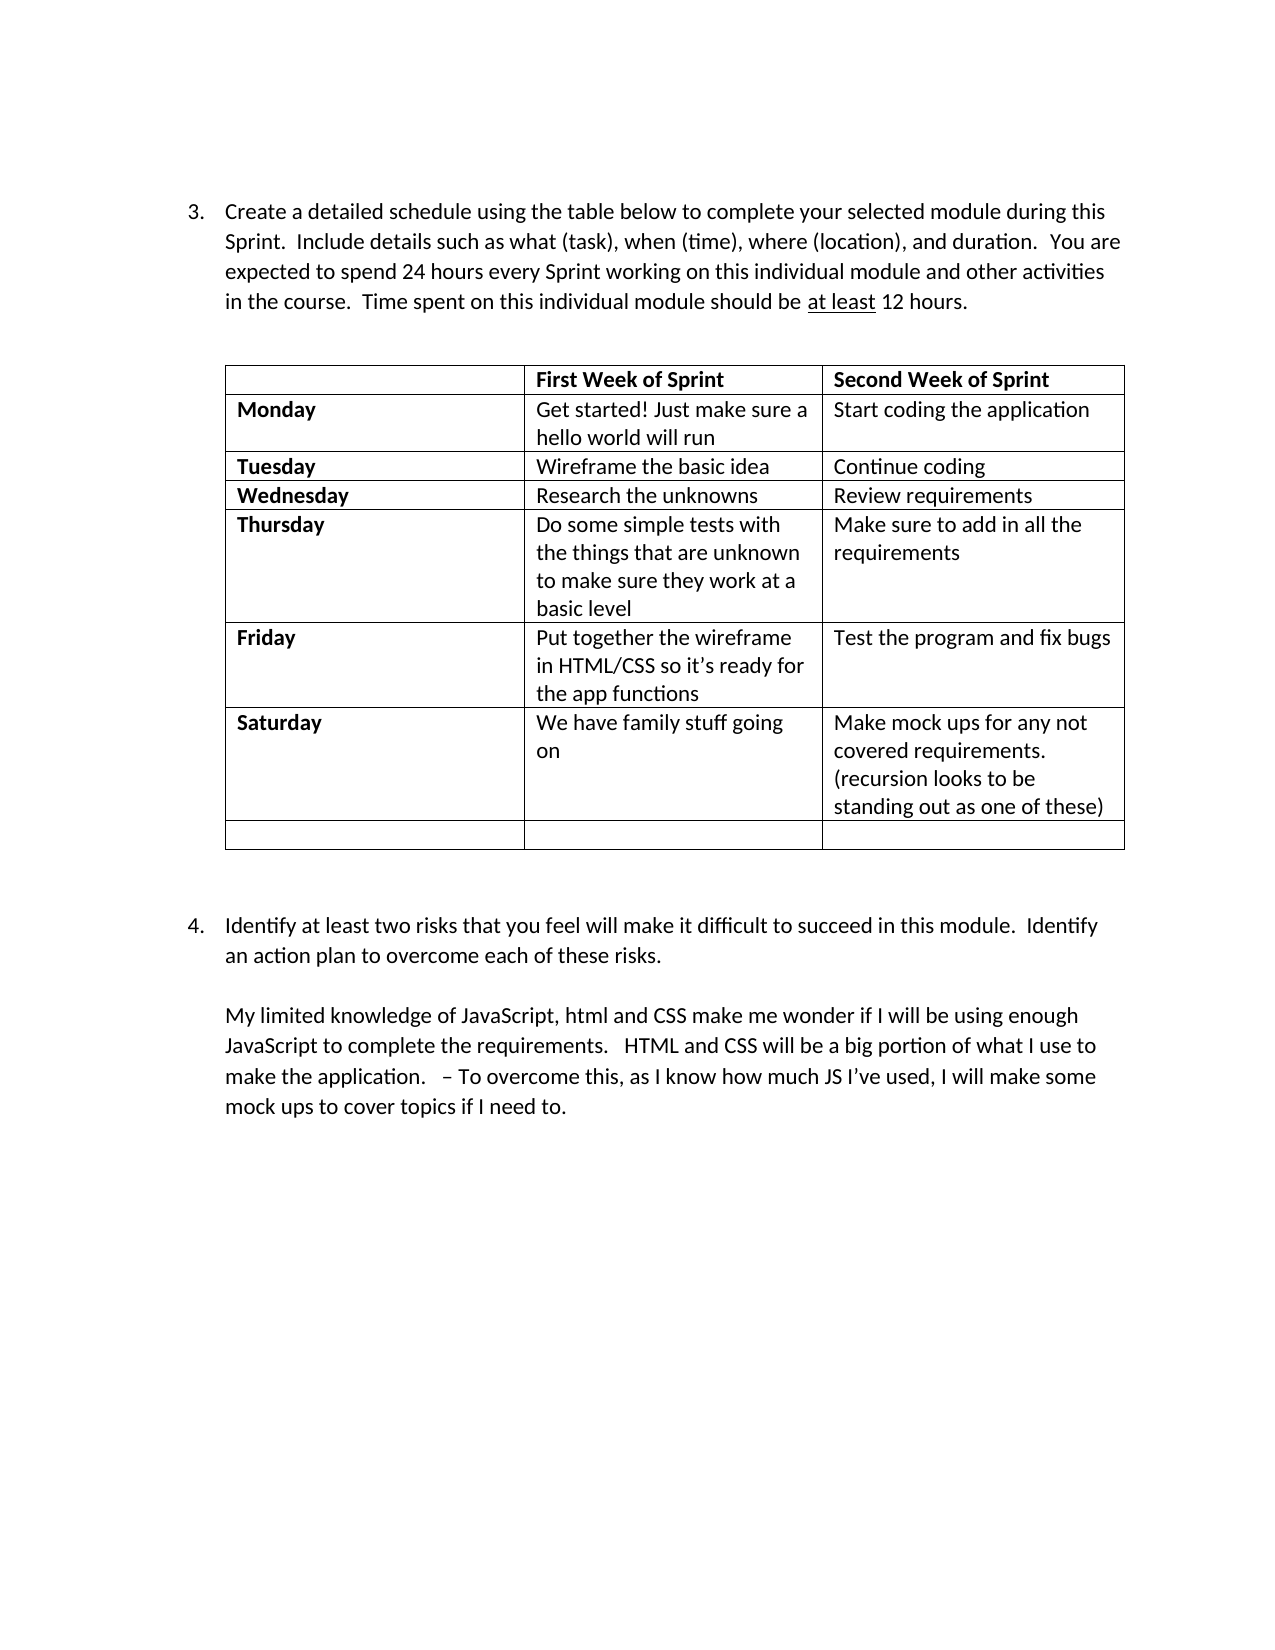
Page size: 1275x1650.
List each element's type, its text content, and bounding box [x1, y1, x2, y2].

table_cell Make sure to add in all the requirements [823, 510, 1124, 622]
table_cell Test the program and fix bugs [823, 623, 1124, 707]
list Create a detailed schedule using the table below to complete your selected module during this Sprint. Include details such as what (task), when (time), where (location), and duration. You are expected to spend 24 hours every Sprint working on this individual module and other activities in the course. Time spent on this individual module should be at least 12 hours. [187, 197, 1125, 316]
table_cell Start coding the application [823, 395, 1124, 451]
table_header Second Week of Sprint [823, 366, 1124, 394]
table_header First Week of Sprint [525, 366, 822, 394]
table_cell Wednesday [226, 481, 524, 509]
table_cell Make mock ups for any not covered requirements. (recursion looks to be standing out as one of these) [823, 708, 1124, 820]
table_cell [226, 821, 524, 849]
table_cell Do some simple tests with the things that are unknown to make sure they work at a basic level [525, 510, 822, 622]
table_cell Tuesday [226, 452, 524, 480]
table_cell [823, 821, 1124, 849]
table_cell Wireframe the basic idea [525, 452, 822, 480]
list Identify at least two risks that you feel will make it difficult to succeed in this module. Identify an action plan to overcome each of these risks. [187, 911, 1125, 969]
table_cell Thursday [226, 510, 524, 622]
table_cell Saturday [226, 708, 524, 820]
table_cell We have family stuff going on [525, 708, 822, 820]
table_cell Review requirements [823, 481, 1124, 509]
table_cell Continue coding [823, 452, 1124, 480]
table_header [226, 366, 524, 394]
table_cell Put together the wireframe in HTML/CSS so it’s ready for the app functions [525, 623, 822, 707]
table_cell [525, 821, 822, 849]
table_cell Get started! Just make sure a hello world will run [525, 395, 822, 451]
table_cell Friday [226, 623, 524, 707]
table_cell Monday [226, 395, 524, 451]
list My limited knowledge of JavaScript, html and CSS make me wonder if I will be using enough JavaScript to complete the requirements. HTML and CSS will be a big portion of what I use to make the application. – To overcome this, as I know how much JS I’ve used, I will make some mock ups to cover topics if I need to. [225, 1001, 1125, 1120]
table_cell Research the unknowns [525, 481, 822, 509]
